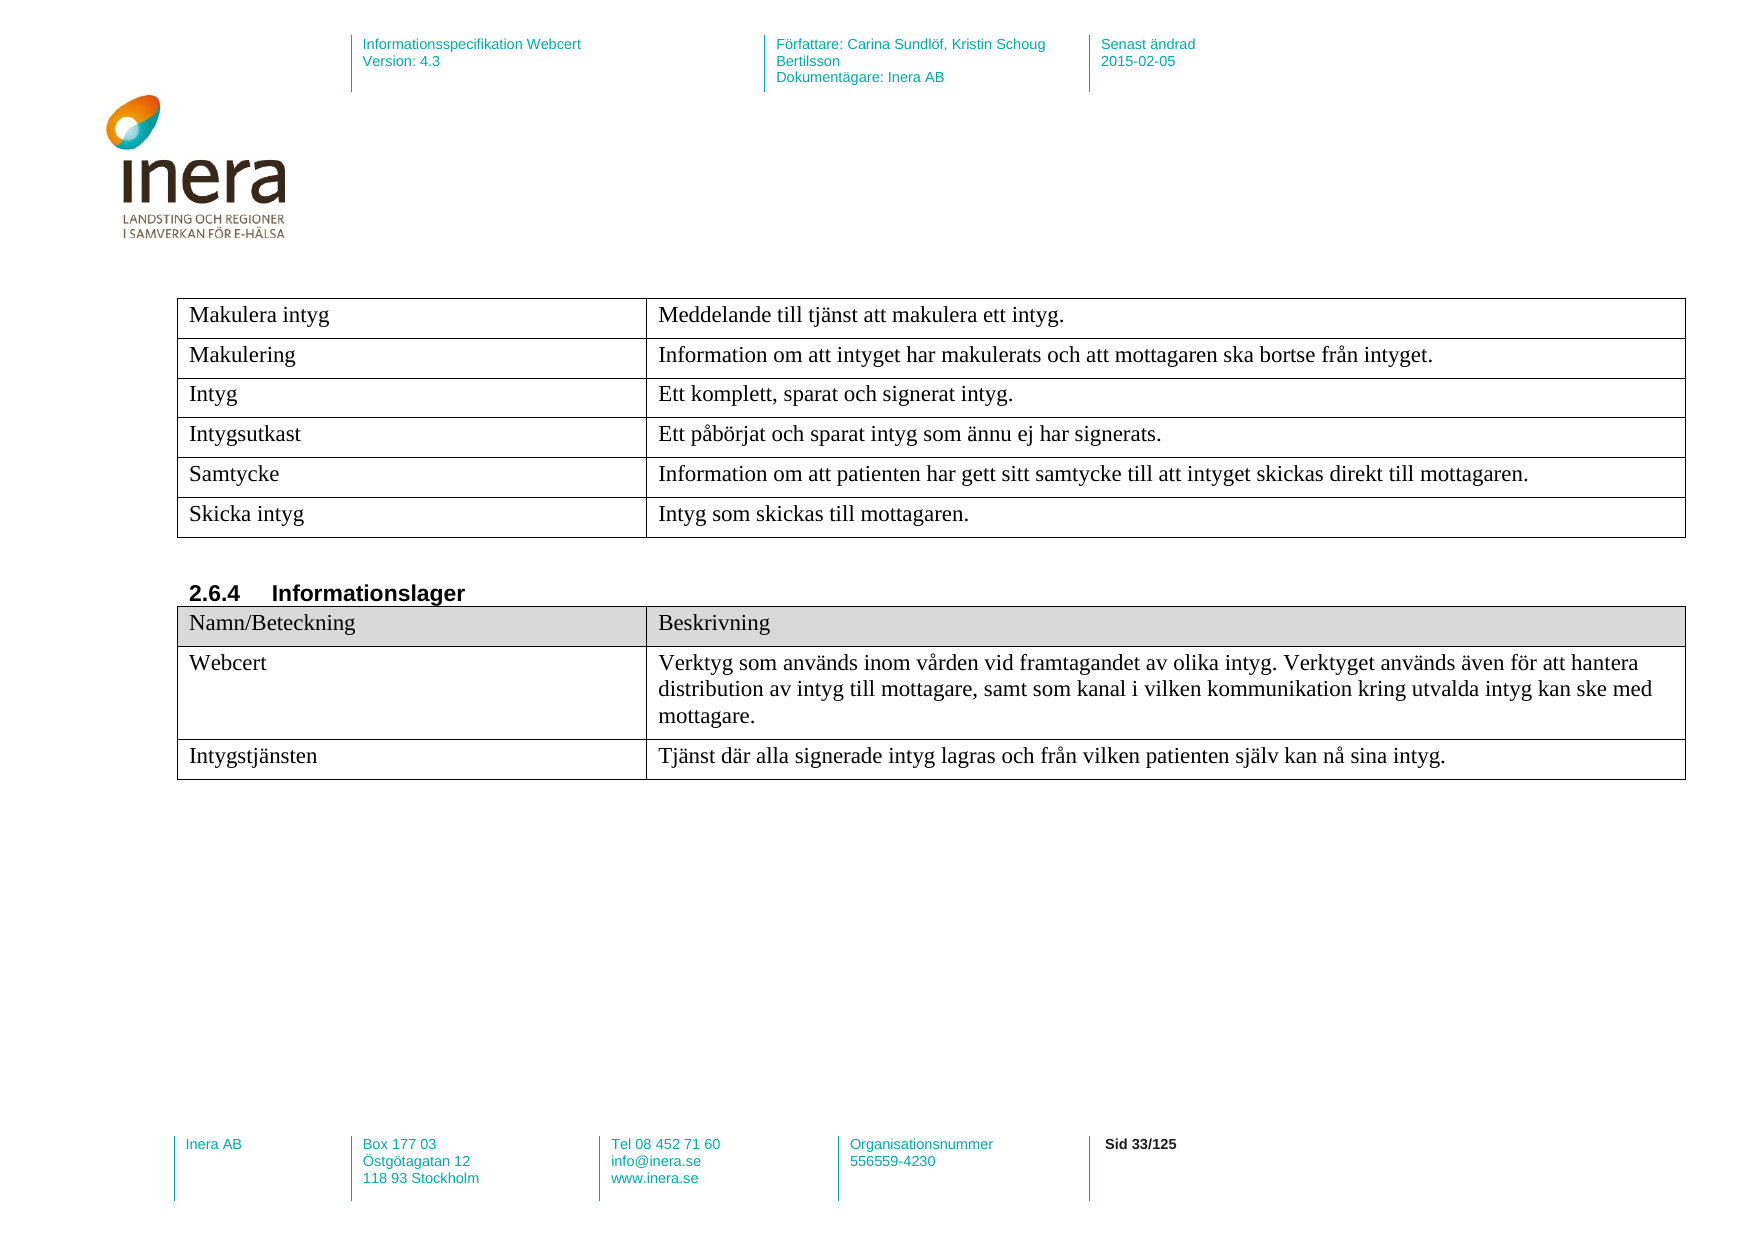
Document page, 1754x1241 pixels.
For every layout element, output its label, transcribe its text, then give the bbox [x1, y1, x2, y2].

table_cell Skicka intyg [178, 498, 646, 537]
text Informationslager [189, 580, 1447, 606]
table_cell Webcert [178, 647, 646, 738]
table_cell Tjänst där alla signerade intyg lagras och från vilken patienten själv kan nå sina intyg. [647, 740, 1685, 778]
table_cell Ett komplett, sparat och signerat intyg. [647, 379, 1685, 417]
table_cell Makulera intyg [178, 299, 646, 337]
table_cell Ett påbörjat och sparat intyg som ännu ej har signerats. [647, 418, 1685, 457]
table_cell Intygsutkast [178, 418, 646, 457]
table_cell Intyg som skickas till mottagaren. [647, 498, 1685, 537]
table_cell Information om att patienten har gett sitt samtycke till att intyget skickas direkt till mottagaren. [647, 458, 1685, 497]
table_cell Makulering [178, 339, 646, 377]
table_header Namn/Beteckning [178, 607, 646, 646]
table_header Beskrivning [647, 607, 1685, 646]
picture [106, 95, 285, 238]
table_cell Intyg [178, 379, 646, 417]
table_cell Meddelande till tjänst att makulera ett intyg. [647, 299, 1685, 337]
table_cell Intygstjänsten [178, 740, 646, 778]
table_cell Verktyg som används inom vården vid framtagandet av olika intyg. Verktyget används även för att hantera distribution av intyg till mottagare, samt som kanal i vilken kommunikation kring utvalda intyg kan ske med mottagare. [647, 647, 1685, 738]
table_cell Samtycke [178, 458, 646, 497]
table_cell Information om att intyget har makulerats och att mottagaren ska bortse från intyget. [647, 339, 1685, 377]
